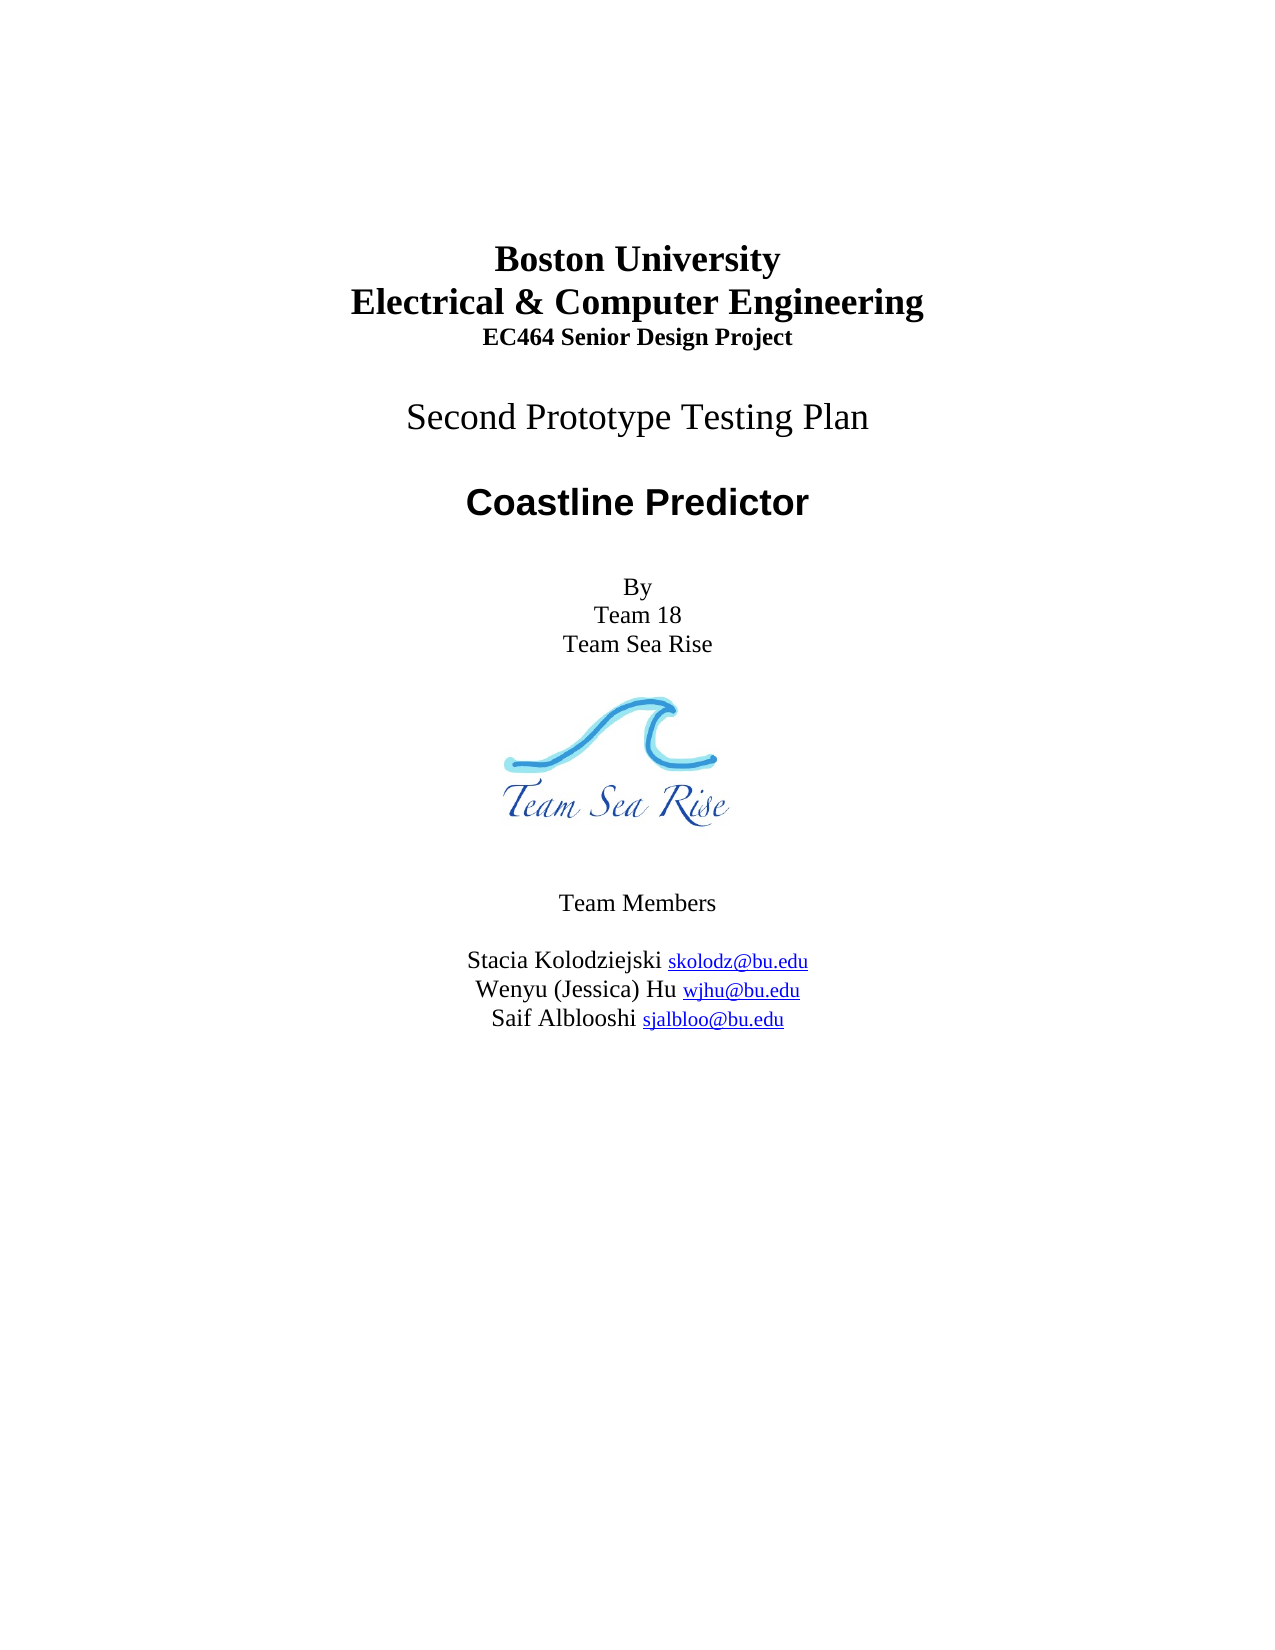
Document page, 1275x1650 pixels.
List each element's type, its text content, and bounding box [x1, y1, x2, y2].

text Team 18 [150, 601, 1125, 629]
title Boston University [150, 236, 1125, 279]
picture [496, 664, 732, 871]
text By [150, 572, 1125, 601]
text Team Members [150, 888, 1125, 917]
text Saif Alblooshi sjalbloo@bu.edu [150, 1003, 1125, 1032]
title Second Prototype Testing Plan [150, 394, 1125, 437]
text Wenyu (Jessica) Hu wjhu@bu.edu [150, 974, 1125, 1003]
title Electrical & Computer Engineering [150, 279, 1125, 322]
text Team Sea Rise [150, 629, 1125, 658]
text Stacia Kolodziejski skolodz@bu.edu [150, 946, 1125, 974]
title EC464 Senior Design Project [150, 322, 1125, 351]
subtitle Coastline Predictor [150, 481, 1125, 524]
